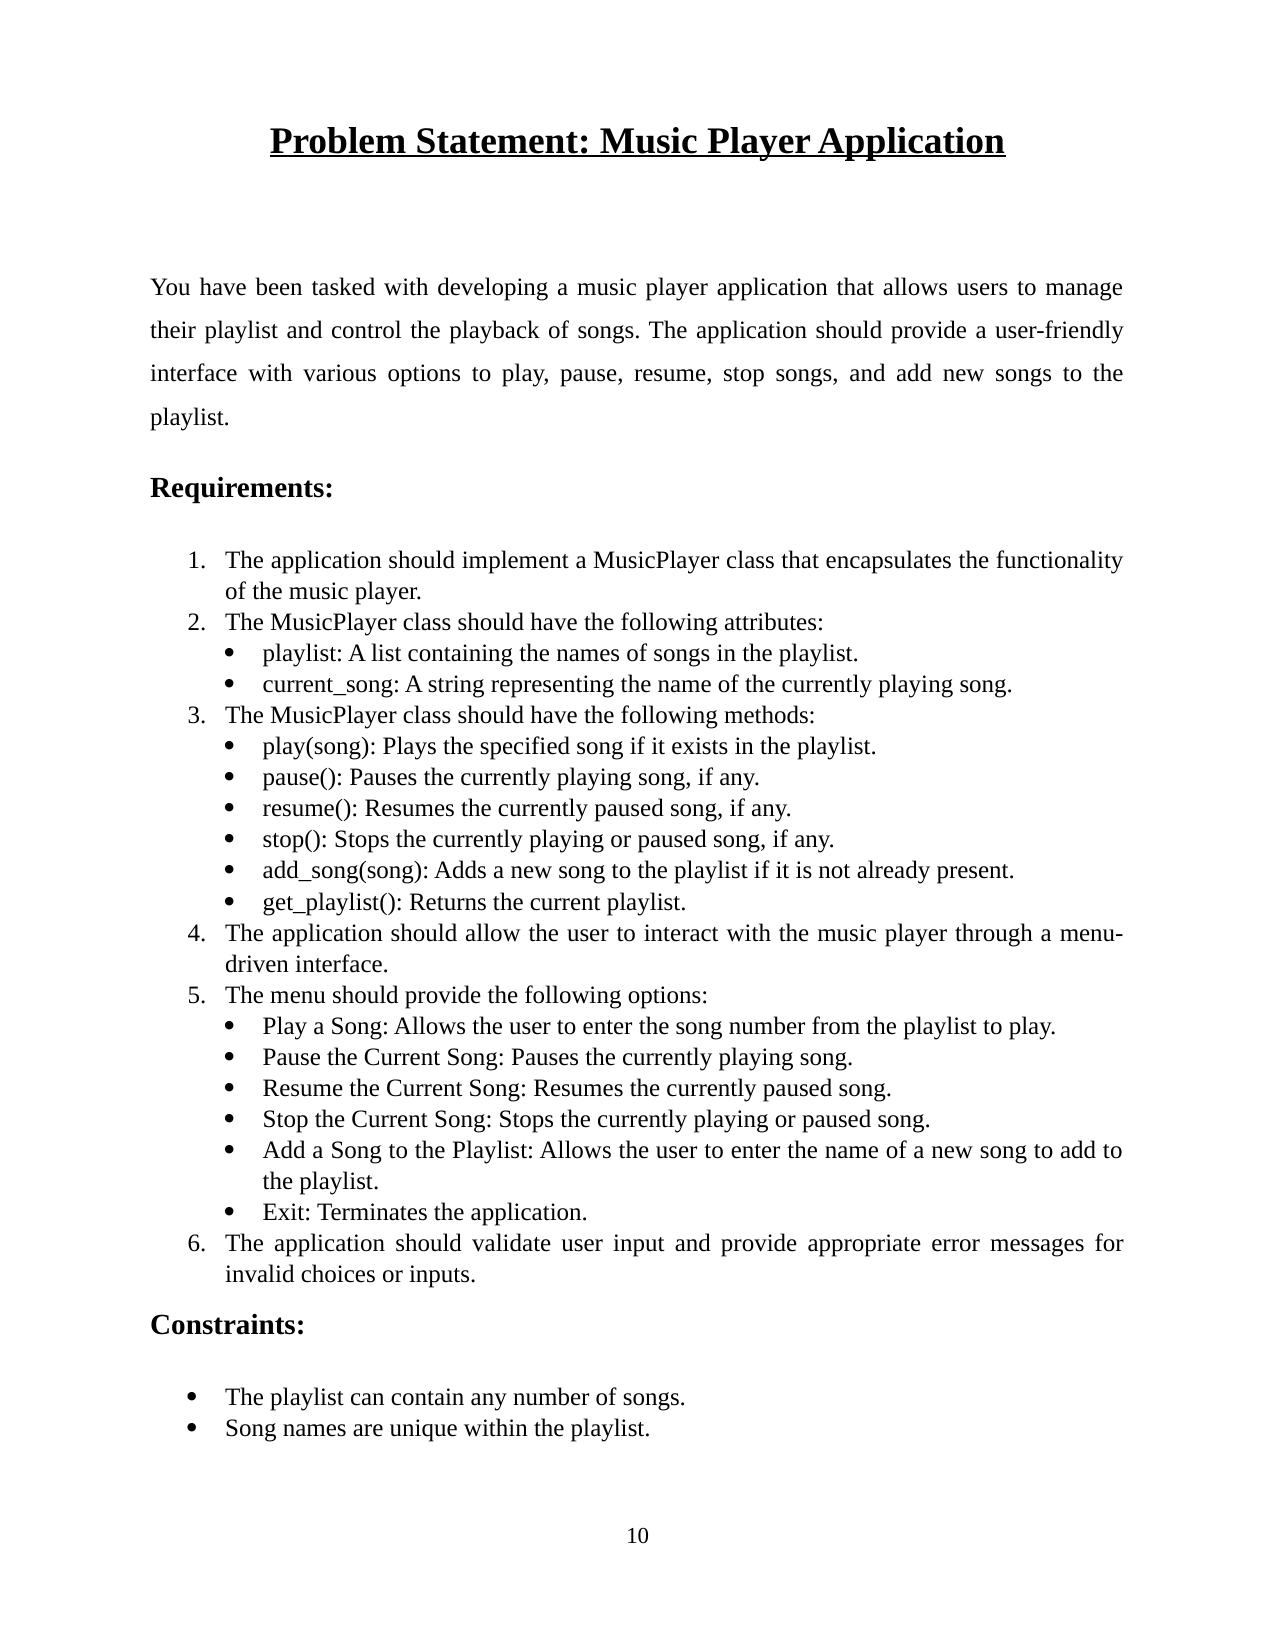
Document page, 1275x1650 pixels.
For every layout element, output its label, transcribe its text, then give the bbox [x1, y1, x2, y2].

list play(song): Plays the specified song if it exists in the playlist. [225, 731, 1125, 760]
text Constraints: [150, 1307, 1125, 1340]
list pause(): Pauses the currently playing song, if any. [225, 762, 1125, 791]
list The application should validate user input and provide appropriate error messages for invalid choices or inputs. [187, 1228, 1125, 1288]
list Resume the Current Song: Resumes the currently paused song. [225, 1073, 1125, 1102]
list Song names are unique within the playlist. [187, 1413, 1125, 1442]
list get_playlist(): Returns the current playlist. [225, 887, 1125, 915]
list Play a Song: Allows the user to enter the song number from the playlist to play. [225, 1011, 1125, 1039]
list Exit: Terminates the application. [225, 1197, 1125, 1226]
list The menu should provide the following options: [187, 980, 1125, 1008]
text Requirements: [150, 470, 1125, 503]
list resume(): Resumes the currently paused song, if any. [225, 793, 1125, 822]
list The MusicPlayer class should have the following methods: [187, 700, 1125, 729]
list The playlist can contain any number of songs. [187, 1382, 1125, 1411]
list The application should allow the user to interact with the music player through a menu-driven interface. [187, 918, 1125, 977]
text You have been tasked with developing a music player application that allows users to manage their playlist and control the playback of songs. The application should provide a user-friendly interface with various options to play, pause, resume, stop songs, and add new songs to the playlist. [150, 272, 1125, 430]
list Add a Song to the Playlist: Allows the user to enter the name of a new song to add to the playlist. [225, 1135, 1125, 1195]
list The MusicPlayer class should have the following attributes: [187, 607, 1125, 636]
list add_song(song): Adds a new song to the playlist if it is not already present. [225, 856, 1125, 884]
list The application should implement a MusicPlayer class that encapsulates the functionality of the music player. [187, 545, 1125, 605]
list current_song: A string representing the name of the currently playing song. [225, 669, 1125, 698]
list playlist: A list containing the names of songs in the playlist. [225, 638, 1125, 667]
list stop(): Stops the currently playing or paused song, if any. [225, 824, 1125, 853]
list Stop the Current Song: Stops the currently playing or paused song. [225, 1104, 1125, 1133]
list Pause the Current Song: Pauses the currently playing song. [225, 1042, 1125, 1071]
text Problem Statement: Music Player Application [150, 118, 1125, 161]
